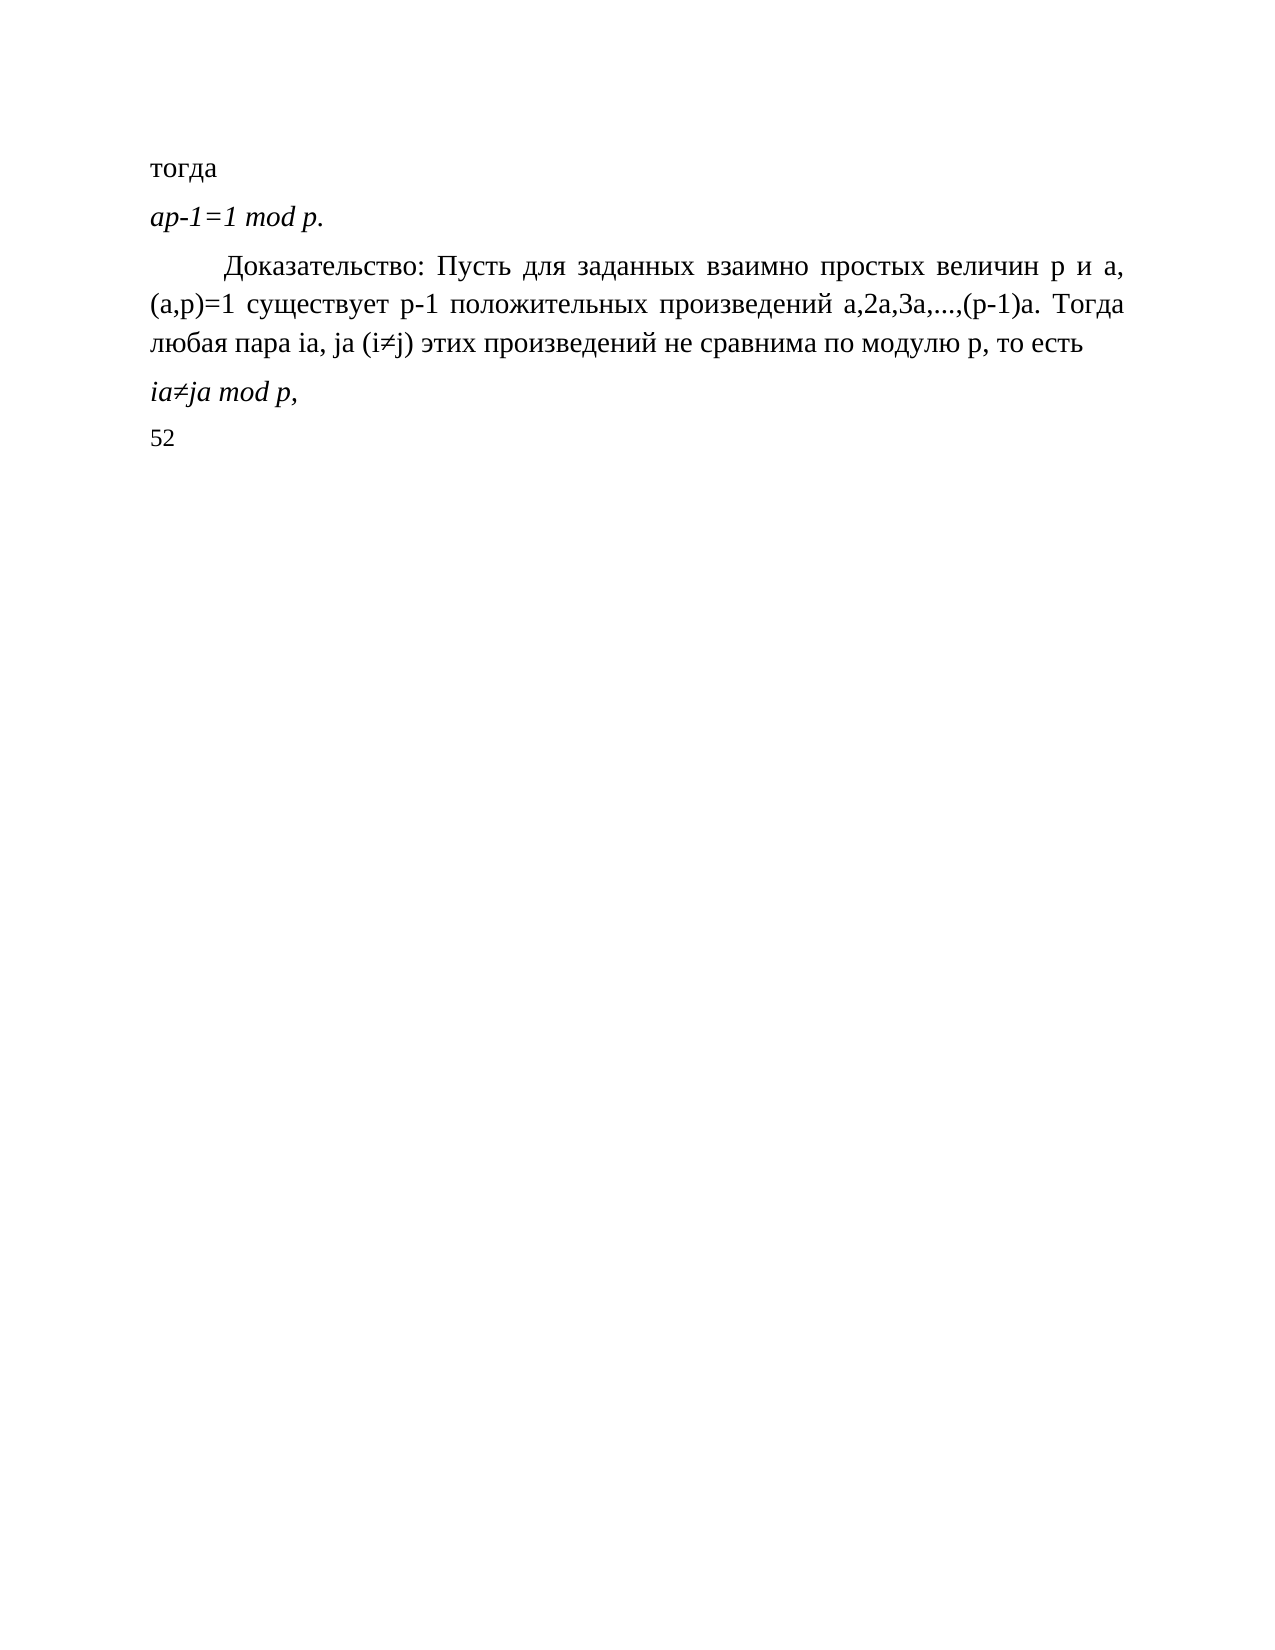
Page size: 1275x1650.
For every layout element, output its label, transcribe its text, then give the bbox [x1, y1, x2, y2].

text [150, 150, 1125, 183]
text 52 [150, 423, 1125, 452]
text Доказательство: Пусть для заданных взаимно простых величин p и a, (a,p)=1 существует p-1 положительных произведений a,2a,3a,...,(p-1)a. Тогда любая пара ia, ja (i≠j) этих произведений не сравнима по модулю p, то есть [150, 248, 1125, 358]
text аp-1=1 mod p. [150, 199, 1125, 232]
text ia≠ja mod p, [150, 374, 1125, 407]
